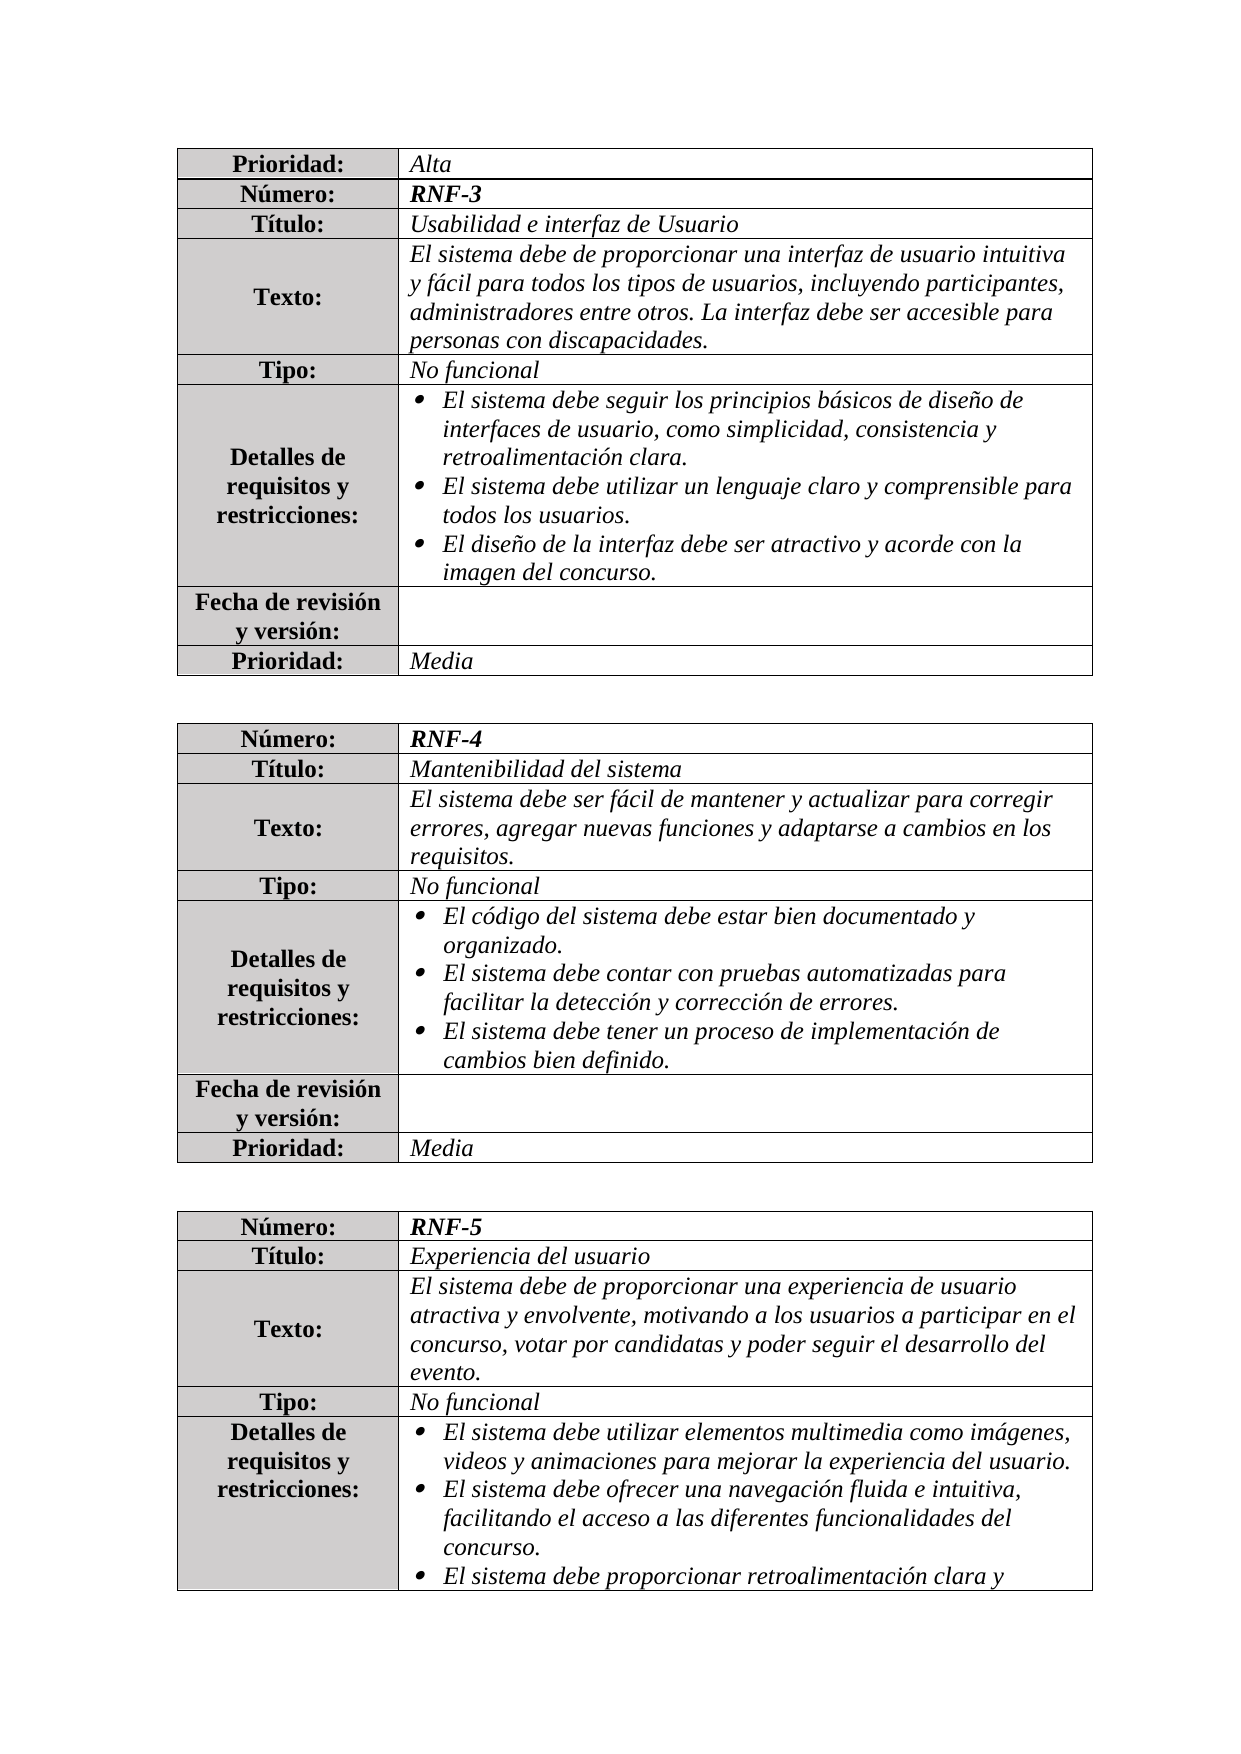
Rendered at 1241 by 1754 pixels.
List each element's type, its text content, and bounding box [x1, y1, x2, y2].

table_cell Prioridad: [178, 149, 398, 177]
table_cell Detalles de requisitos y restricciones: [178, 385, 398, 586]
table_cell Tipo: [178, 1387, 398, 1416]
table_cell Título: [178, 1241, 398, 1270]
table_cell No funcional [399, 1387, 1092, 1416]
table_header RNF-5 [399, 1212, 1092, 1240]
table_cell Texto: [178, 239, 398, 354]
table_cell Media [399, 646, 1092, 674]
table_cell Detalles de requisitos y restricciones: [178, 901, 398, 1073]
table_header RNF-4 [399, 724, 1092, 753]
table_cell Tipo: [178, 871, 398, 900]
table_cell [178, 1417, 398, 1589]
table_cell [399, 587, 1092, 645]
table_cell No funcional [399, 871, 1092, 900]
table_header Número: [178, 724, 398, 753]
table_cell Usabilidad e interfaz de Usuario [399, 209, 1092, 238]
table_cell El sistema debe de proporcionar una interfaz de usuario intuitiva y fácil para todos los tipos de usuarios, incluyendo participantes, administradores entre otros. La interfaz debe ser accesible para personas con discapacidades. [399, 239, 1092, 354]
table_cell El sistema debe ser fácil de mantener y actualizar para corregir errores, agregar nuevas funciones y adaptarse a cambios en los requisitos. [399, 784, 1092, 870]
table_cell Experiencia del usuario [399, 1241, 1092, 1270]
table_cell El sistema debe seguir los principios básicos de diseño de interfaces de usuario, como simplicidad, consistencia y retroalimentación clara. El sistema debe utilizar un lenguaje claro y comprensible para todos los usuarios. El diseño de la interfaz debe ser atractivo y acorde con la imagen del concurso. [399, 385, 1092, 586]
table_header RNF-3 [399, 180, 1092, 208]
table_cell El código del sistema debe estar bien documentado y organizado. El sistema debe contar con pruebas automatizadas para facilitar la detección y corrección de errores. El sistema debe tener un proceso de implementación de cambios bien definido. [399, 901, 1092, 1073]
table_header Número: [178, 1212, 398, 1240]
table_cell No funcional [399, 355, 1092, 384]
table_cell [399, 1075, 1092, 1132]
table_cell Media [399, 1133, 1092, 1162]
table_cell Texto: [178, 784, 398, 870]
table_cell Fecha de revisión y versión: [178, 1075, 398, 1132]
table_cell Título: [178, 754, 398, 783]
table_cell Texto: [178, 1271, 398, 1386]
table_cell Mantenibilidad del sistema [399, 754, 1092, 783]
table_cell Prioridad: [178, 1133, 398, 1162]
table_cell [399, 1417, 1092, 1589]
table_cell Alta [399, 149, 1092, 177]
table_cell Prioridad: [178, 646, 398, 674]
table_cell Fecha de revisión y versión: [178, 587, 398, 645]
table_header Número: [178, 180, 398, 208]
table_cell Tipo: [178, 355, 398, 384]
table_cell El sistema debe de proporcionar una experiencia de usuario atractiva y envolvente, motivando a los usuarios a participar en el concurso, votar por candidatas y poder seguir el desarrollo del evento. [399, 1271, 1092, 1386]
table_cell Título: [178, 209, 398, 238]
